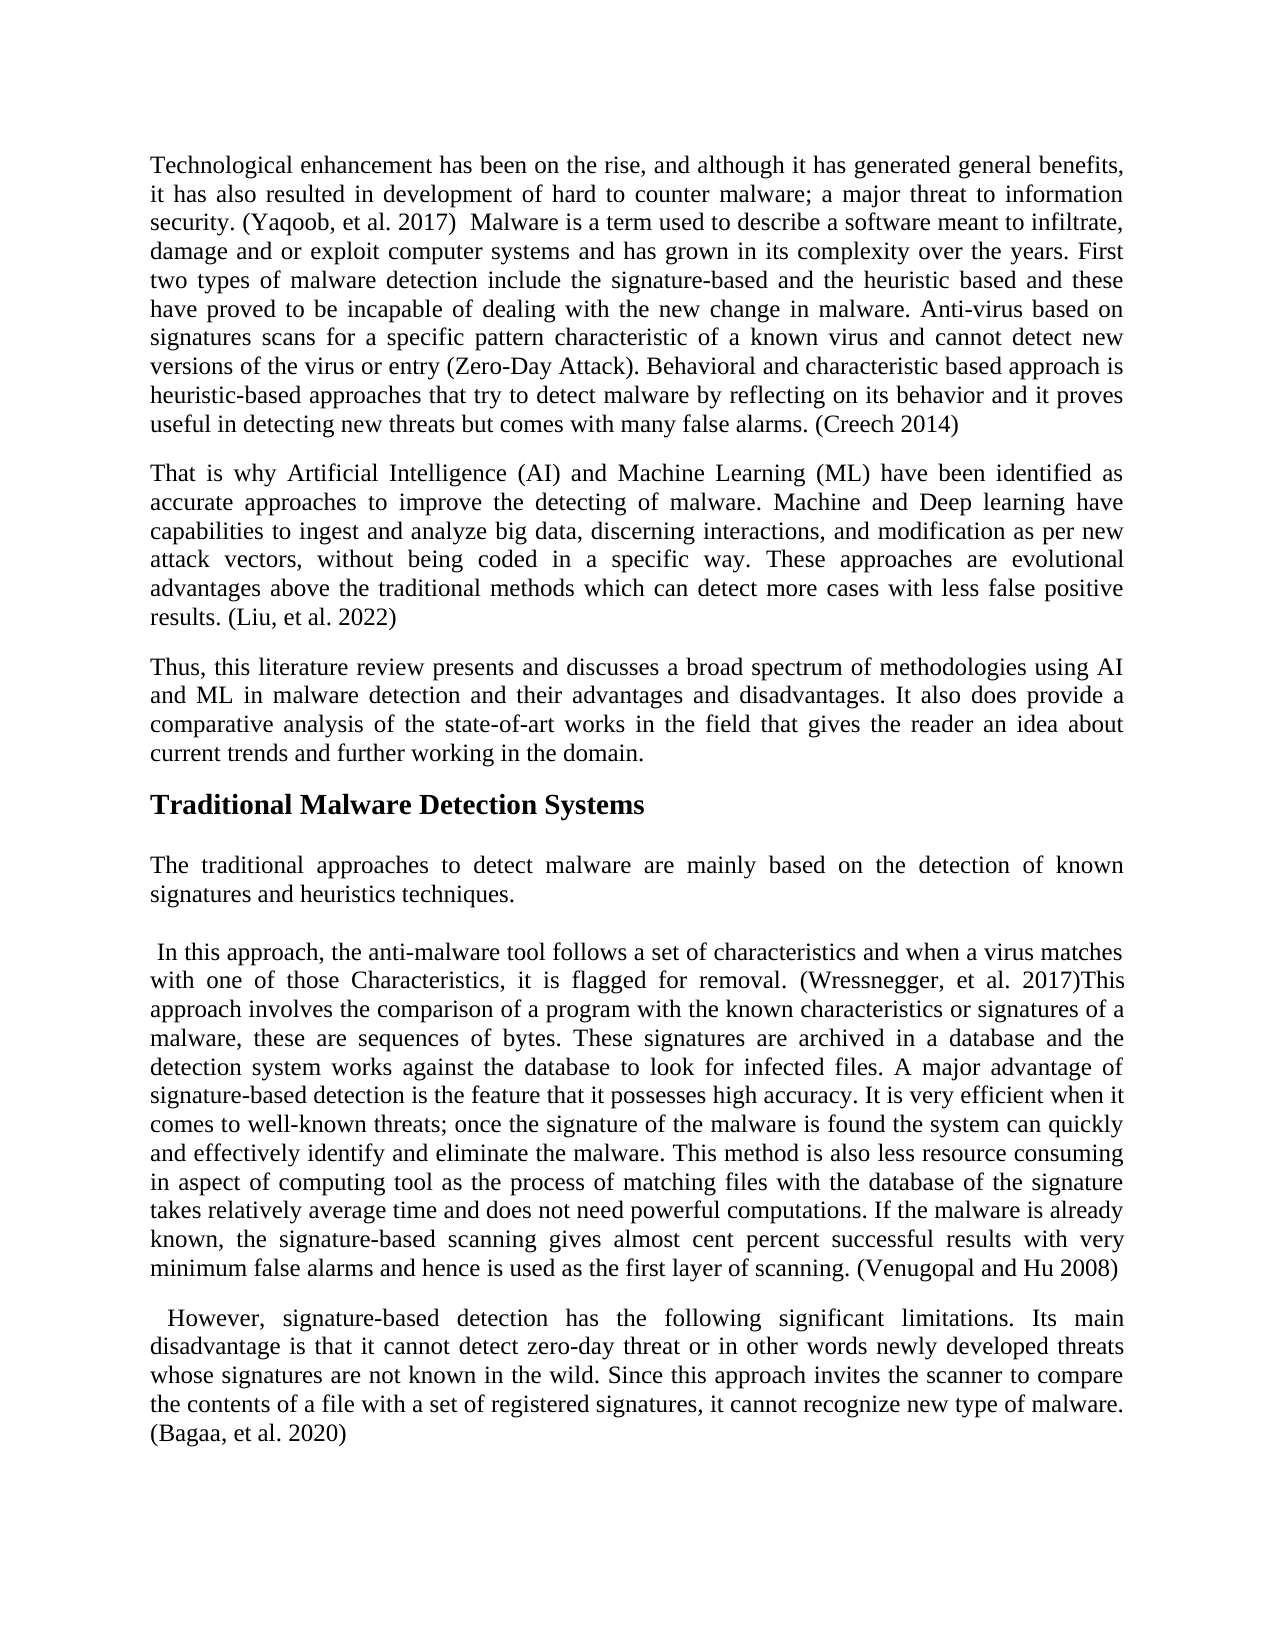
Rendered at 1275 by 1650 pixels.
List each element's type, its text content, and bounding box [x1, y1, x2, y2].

text The traditional approaches to detect malware are mainly based on the detection of known signatures and heuristics techniques. [150, 850, 1125, 908]
text Thus, this literature review presents and discusses a broad spectrum of methodologies using AI and ML in malware detection and their advantages and disadvantages. It also does provide a comparative analysis of the state-of-art works in the field that gives the reader an idea about current trends and further working in the domain. [150, 652, 1125, 767]
text Technological enhancement has been on the rise, and although it has generated general benefits, it has also resulted in development of hard to counter malware; a major threat to information security. Malware is a term used to describe a software meant to infiltrate, damage and or exploit computer systems and has grown in its complexity over the years. First two types of malware detection include the signature-based and the heuristic based and these have proved to be incapable of dealing with the new change in malware. Anti-virus based on signatures scans for a specific pattern characteristic of a known virus and cannot detect new versions of the virus or entry (Zero-Day Attack). Behavioral and characteristic based approach is heuristic-based approaches that try to detect malware by reflecting on its behavior and it proves useful in detecting new threats but comes with many false alarms. [150, 150, 1125, 437]
text In this approach, the anti-malware tool follows a set of characteristics and when a virus matches with one of those Characteristics, it is flagged for removal. This approach involves the comparison of a program with the known characteristics or signatures of a malware, these are sequences of bytes. These signatures are archived in a database and the detection system works against the database to look for infected files. A major advantage of signature-based detection is the feature that it possesses high accuracy. It is very efficient when it comes to well-known threats; once the signature of the malware is found the system can quickly and effectively identify and eliminate the malware. This method is also less resource consuming in aspect of computing tool as the process of matching files with the database of the signature takes relatively average time and does not need powerful computations. If the malware is already known, the signature-based scanning gives almost cent percent successful results with very minimum false alarms and hence is used as the first layer of scanning. [150, 937, 1125, 1282]
text However, signature-based detection has the following significant limitations. Its main disadvantage is that it cannot detect zero-day threat or in other words newly developed threats whose signatures are not known in the wild. Since this approach invites the scanner to compare the contents of a file with a set of registered signatures, it cannot recognize new type of malware. [150, 1303, 1125, 1446]
text That is why Artificial Intelligence (AI) and Machine Learning (ML) have been identified as accurate approaches to improve the detecting of malware. Machine and Deep learning have capabilities to ingest and analyze big data, discerning interactions, and modification as per new attack vectors, without being coded in a specific way. These approaches are evolutional advantages above the traditional methods which can detect more cases with less false positive results. [150, 458, 1125, 631]
subtitle Traditional Malware Detection Systems [150, 787, 1125, 821]
